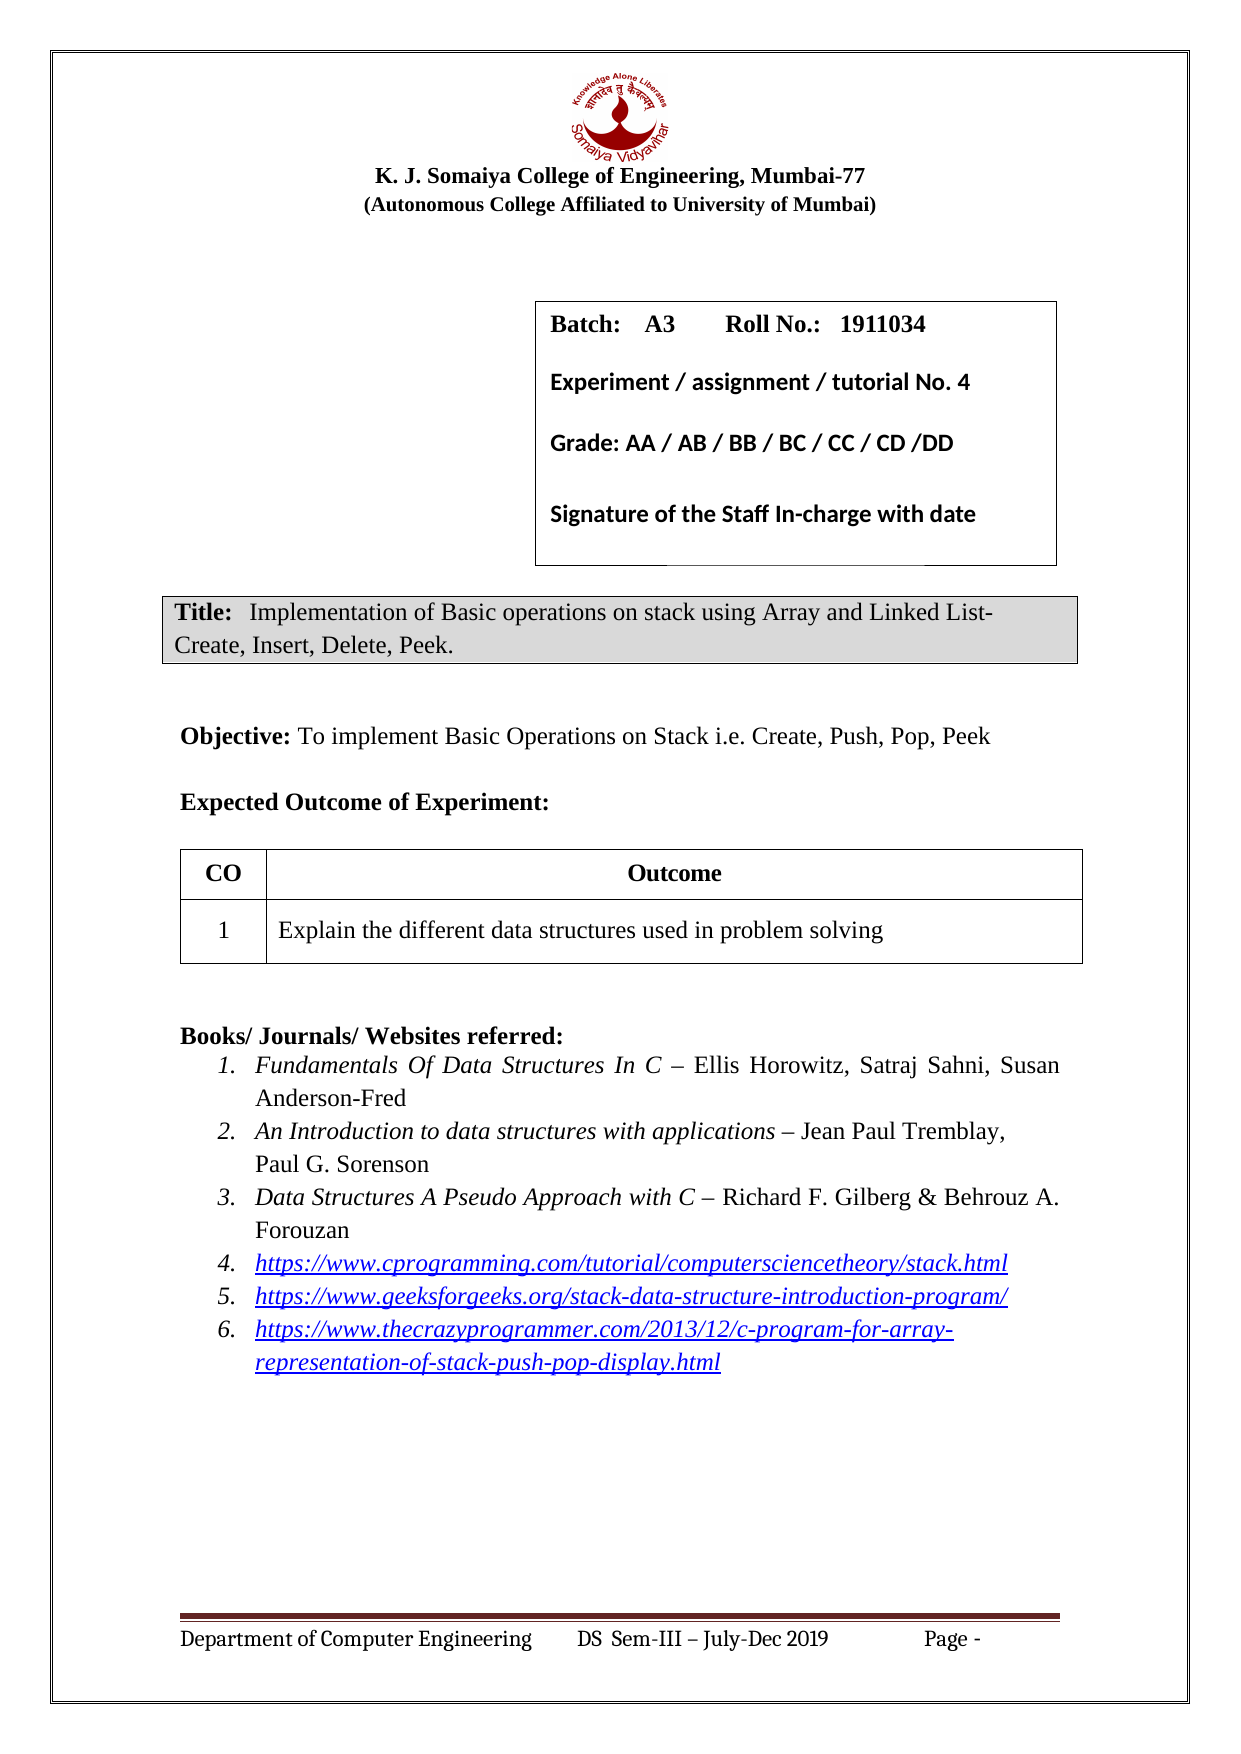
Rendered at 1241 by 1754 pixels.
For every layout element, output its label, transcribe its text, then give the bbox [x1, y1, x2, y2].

table_header Outcome [267, 850, 1082, 899]
list https://www.geeksforgeeks.org/stack-data-structure-introduction-program/ [217, 1281, 1060, 1310]
table_cell Explain the different data structures used in problem solving [267, 900, 1082, 963]
list https://www.thecrazyprogrammer.com/2013/12/c-program-for-array-representation-of-stack-push-pop-display.html [217, 1314, 1060, 1376]
list Data Structures A Pseudo Approach with C – Richard F. Gilberg & Behrouz A. Forouzan [217, 1182, 1060, 1244]
list https://www.cprogramming.com/tutorial/computersciencetheory/stack.html [217, 1248, 1060, 1277]
list An Introduction to data structures with applications – Jean Paul Tremblay, [217, 1116, 1060, 1145]
table_header Title: Implementation of Basic operations on stack using Array and Linked List- Create, Insert, Delete, Peek. [163, 597, 1077, 662]
list Fundamentals Of Data Structures In C – Ellis Horowitz, Satraj Sahni, Susan Anderson-Fred [217, 1050, 1060, 1112]
text Expected Outcome of Experiment: [180, 787, 1060, 816]
table_header CO [181, 850, 266, 899]
text Objective: To implement Basic Operations on Stack i.e. Create, Push, Pop, Peek [180, 721, 1060, 750]
picture [571, 73, 669, 162]
text Books/ Journals/ Websites referred: [180, 1021, 1060, 1050]
table_cell 1 [181, 900, 266, 963]
list Paul G. Sorenson [255, 1149, 1060, 1178]
